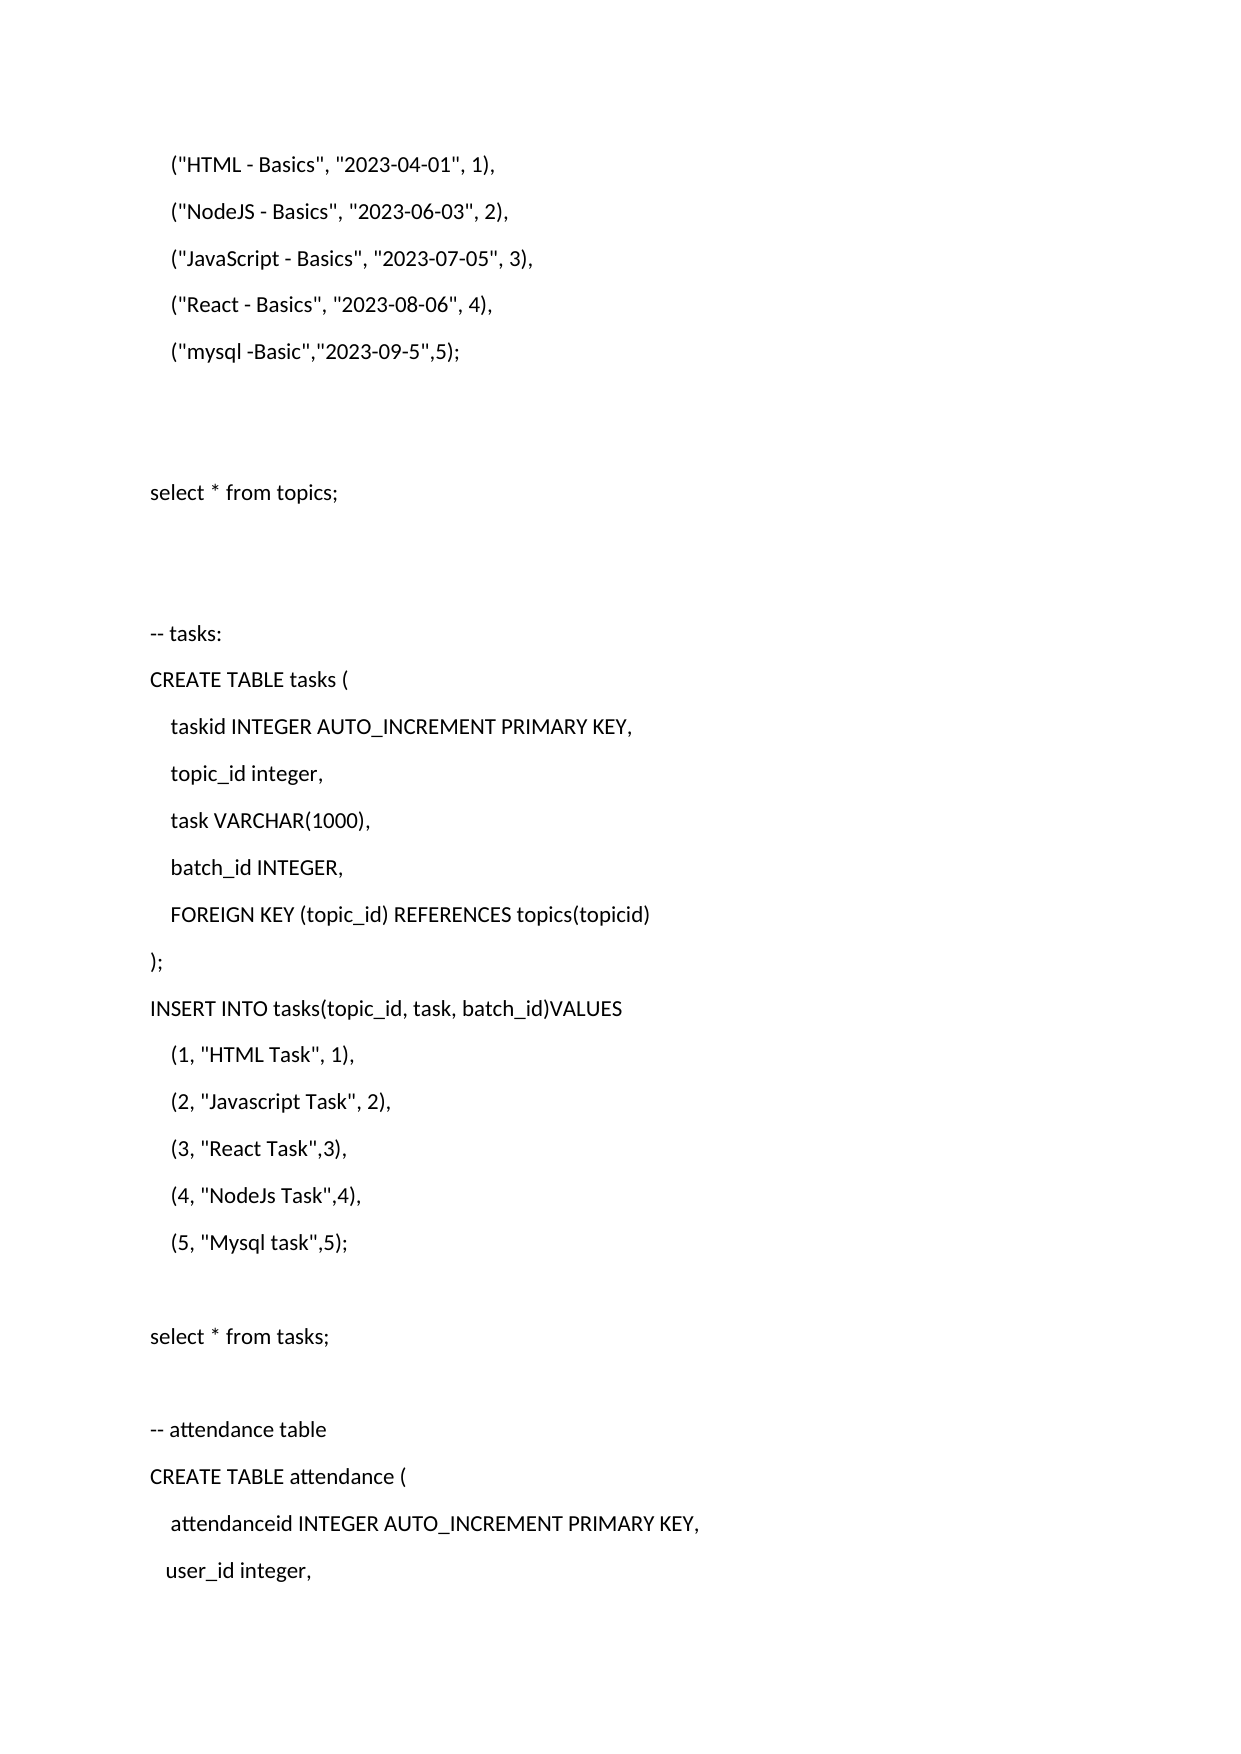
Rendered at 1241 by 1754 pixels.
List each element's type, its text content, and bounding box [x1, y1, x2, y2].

text CREATE TABLE tasks ( [150, 666, 1090, 694]
text task VARCHAR(1000), [150, 806, 1090, 834]
text ); [150, 947, 1090, 975]
text user_id integer, [150, 1556, 1090, 1584]
text (3, "React Task",3), [150, 1134, 1090, 1162]
text batch_id INTEGER, [150, 853, 1090, 881]
text (4, "NodeJs Task",4), [150, 1181, 1090, 1209]
text (1, "HTML Task", 1), [150, 1041, 1090, 1069]
text FOREIGN KEY (topic_id) REFERENCES topics(topicid) [150, 900, 1090, 928]
text ("HTML - Basics", "2023-04-01", 1), [150, 150, 1090, 178]
text ("React - Basics", "2023-08-06", 4), [150, 291, 1090, 319]
text (5, "Mysql task",5); [150, 1228, 1090, 1256]
text -- attendance table [150, 1416, 1090, 1444]
text (2, "Javascript Task", 2), [150, 1087, 1090, 1116]
text -- tasks: [150, 619, 1090, 647]
text topic_id integer, [150, 759, 1090, 787]
text ("mysql -Basic","2023-09-5",5); [150, 337, 1090, 366]
text ("JavaScript - Basics", "2023-07-05", 3), [150, 244, 1090, 272]
text ("NodeJS - Basics", "2023-06-03", 2), [150, 197, 1090, 225]
text attendanceid INTEGER AUTO_INCREMENT PRIMARY KEY, [150, 1509, 1090, 1537]
text select * from topics; [150, 478, 1090, 506]
text select * from tasks; [150, 1322, 1090, 1350]
text INSERT INTO tasks(topic_id, task, batch_id)VALUES [150, 994, 1090, 1022]
text taskid INTEGER AUTO_INCREMENT PRIMARY KEY, [150, 712, 1090, 741]
text CREATE TABLE attendance ( [150, 1462, 1090, 1491]
